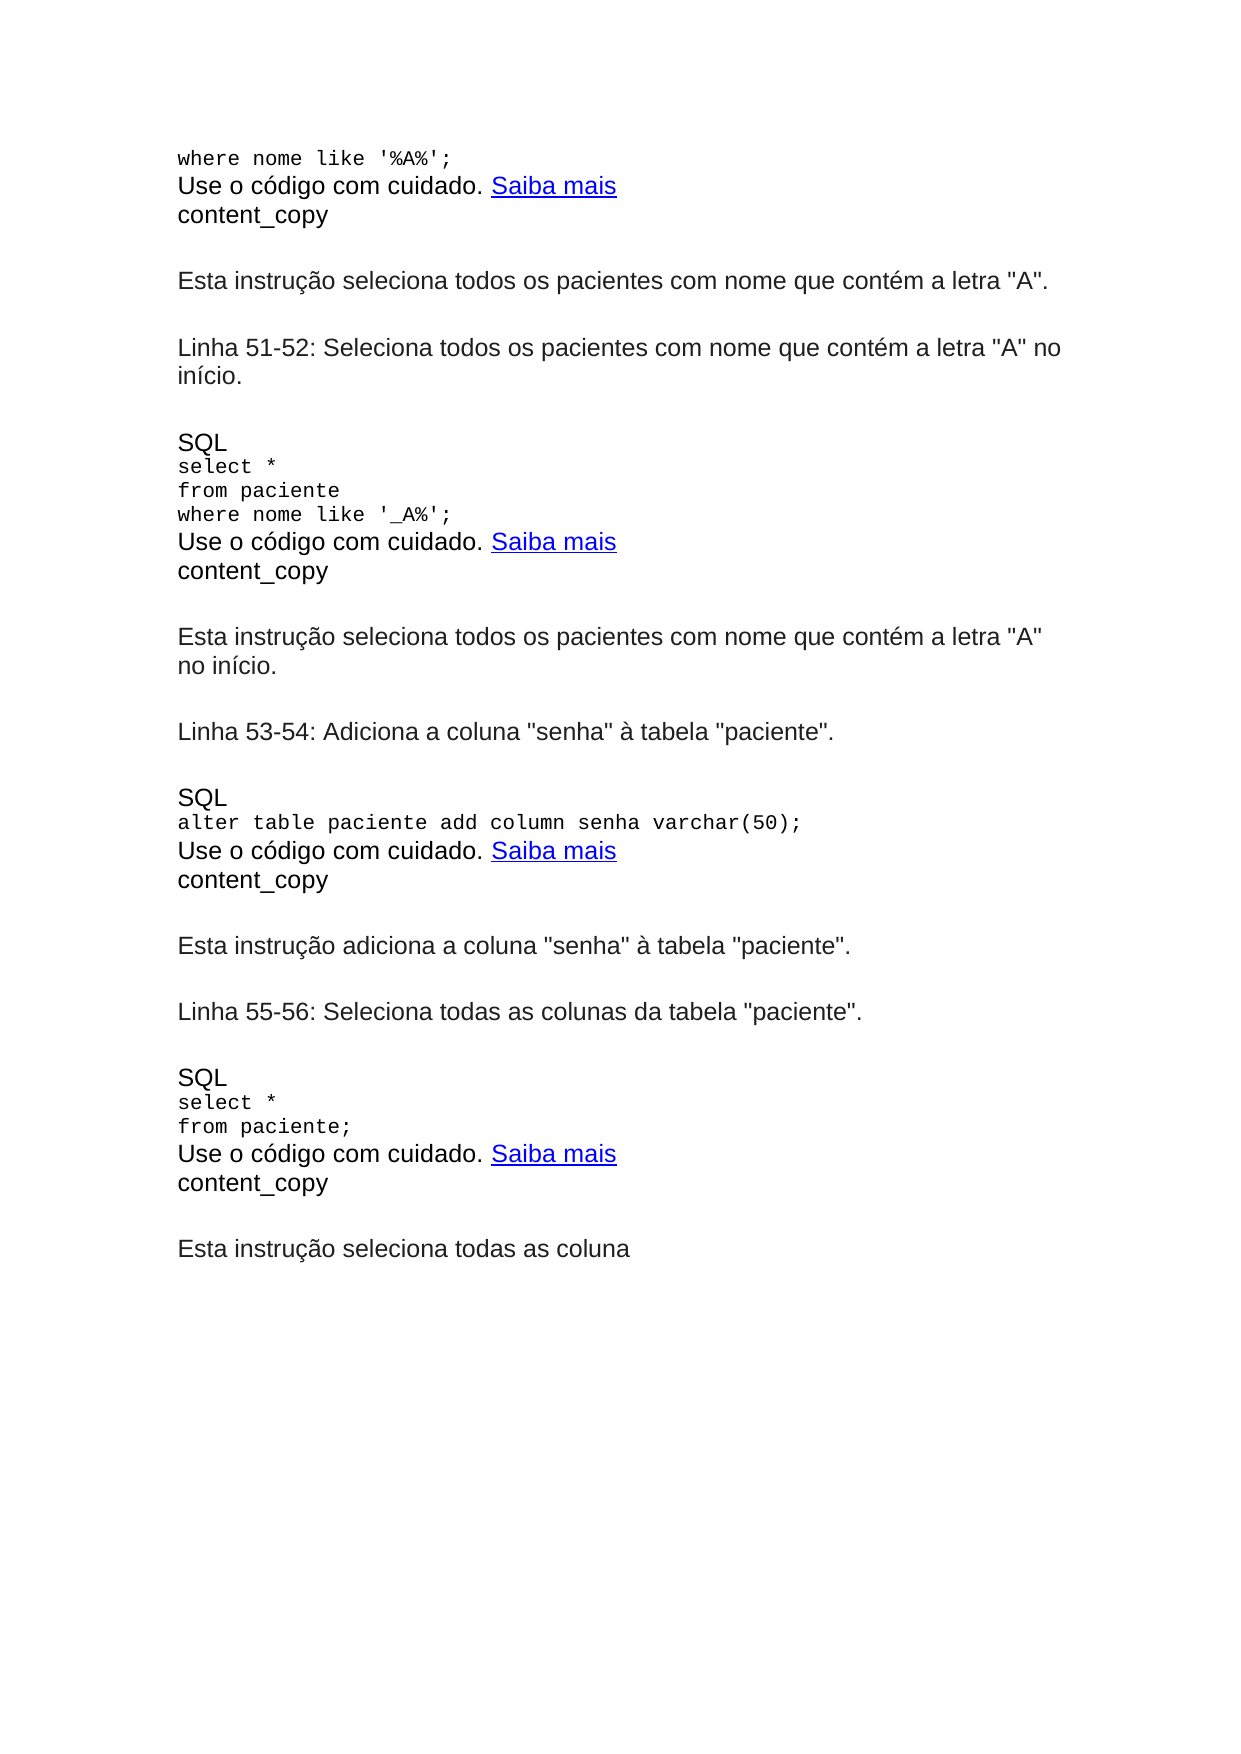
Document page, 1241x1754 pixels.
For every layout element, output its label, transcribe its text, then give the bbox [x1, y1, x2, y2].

text select * [177, 1092, 1063, 1116]
text Esta instrução adiciona a coluna "senha" à tabela "paciente". [177, 931, 1063, 959]
text content_copy [177, 1168, 1063, 1197]
text Esta instrução seleciona todas as coluna [177, 1234, 1063, 1263]
text SQL [177, 427, 1063, 456]
text select * [177, 456, 1063, 480]
text SQL [177, 783, 1063, 812]
text content_copy [177, 556, 1063, 585]
text where nome like '%A%'; [177, 148, 1063, 171]
text from paciente; [177, 1116, 1063, 1139]
text Use o código com cuidado. Saiba mais [177, 836, 1063, 864]
text Linha 55-56: Seleciona todas as colunas da tabela "paciente". [177, 997, 1063, 1026]
text Linha 53-54: Adiciona a coluna "senha" à tabela "paciente". [177, 717, 1063, 746]
text where nome like '_A%'; [177, 503, 1063, 527]
text Use o código com cuidado. Saiba mais [177, 527, 1063, 556]
text content_copy [177, 200, 1063, 229]
text SQL [177, 1063, 1063, 1092]
text alter table paciente add column senha varchar(50); [177, 812, 1063, 836]
text Esta instrução seleciona todos os pacientes com nome que contém a letra "A". [177, 266, 1063, 295]
text Use o código com cuidado. Saiba mais [177, 1139, 1063, 1168]
text Esta instrução seleciona todos os pacientes com nome que contém a letra "A" no início. [177, 622, 1063, 680]
text Linha 51-52: Seleciona todos os pacientes com nome que contém a letra "A" no início. [177, 332, 1063, 390]
text Use o código com cuidado. Saiba mais [177, 171, 1063, 200]
text content_copy [177, 864, 1063, 893]
text from paciente [177, 480, 1063, 503]
